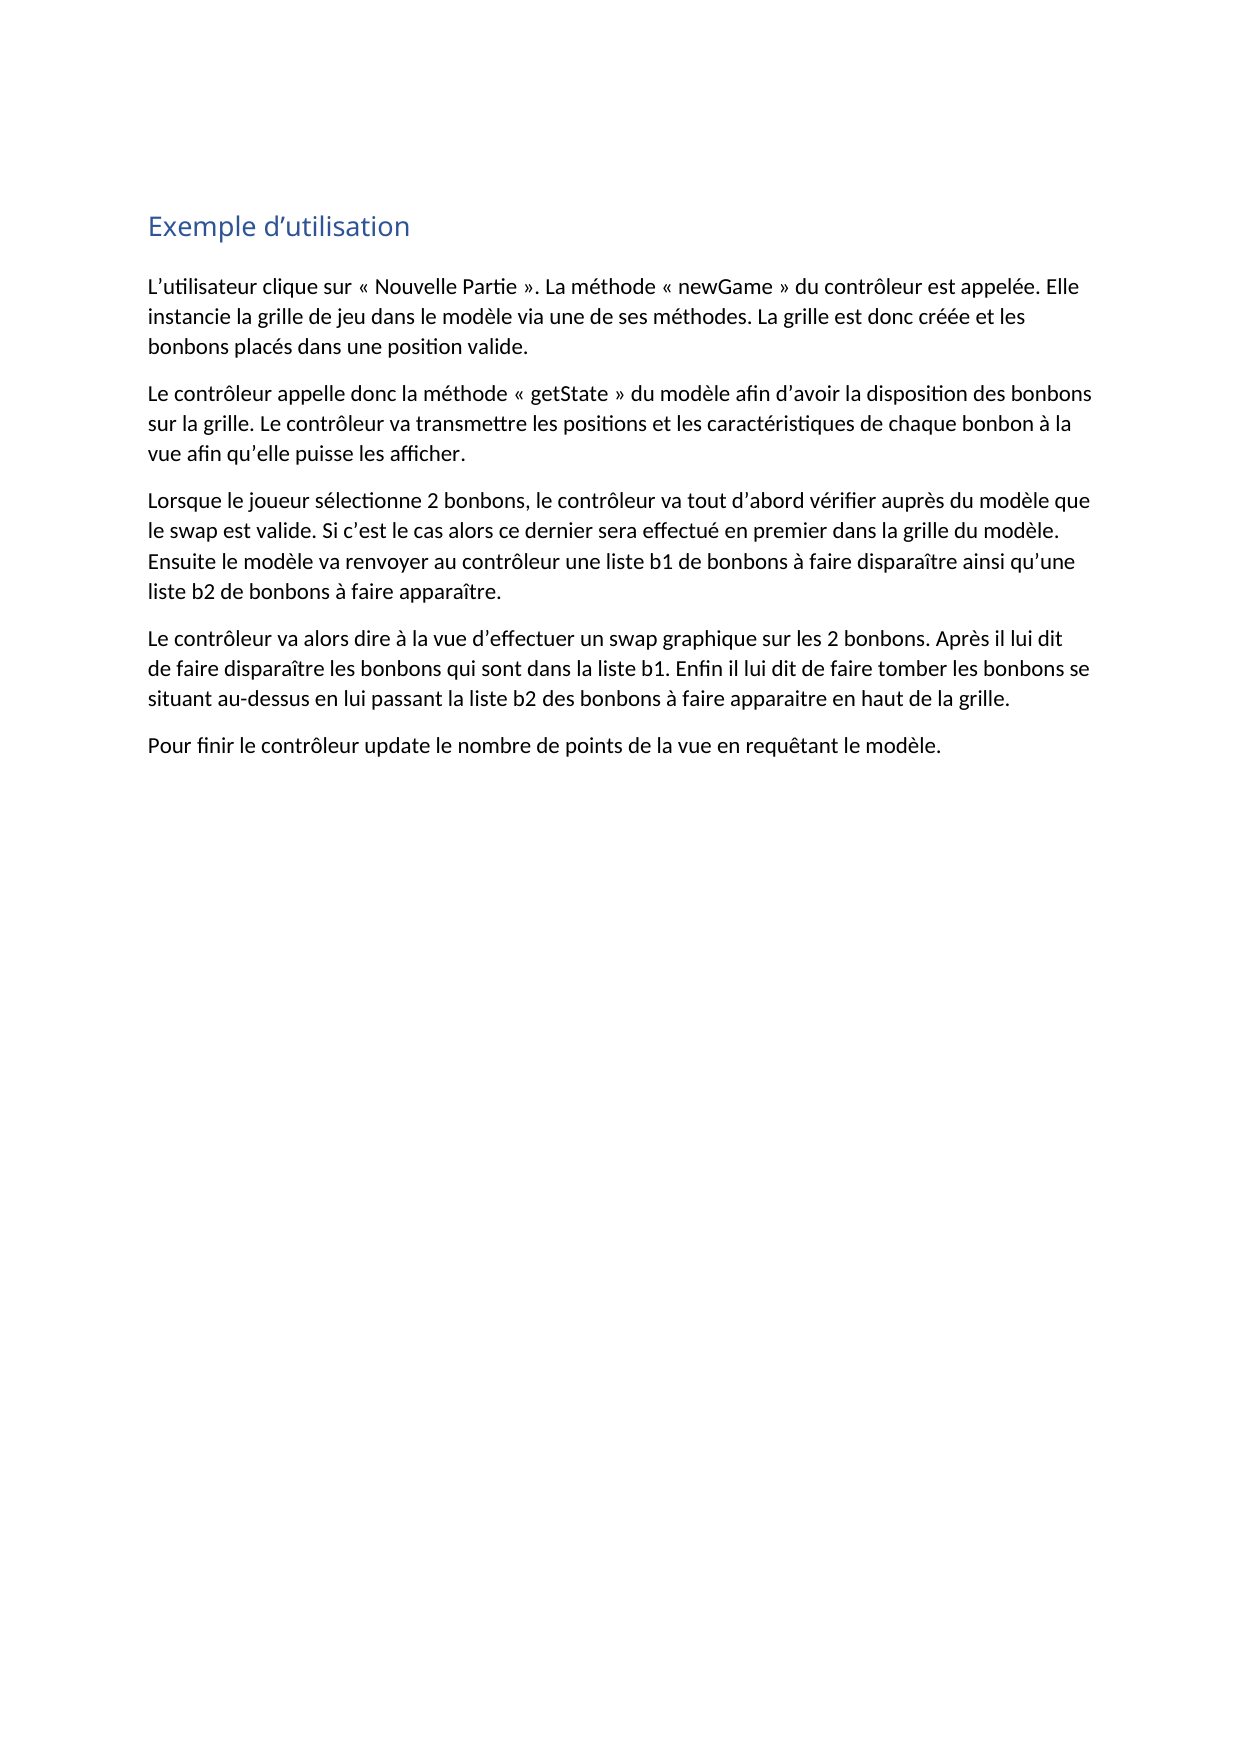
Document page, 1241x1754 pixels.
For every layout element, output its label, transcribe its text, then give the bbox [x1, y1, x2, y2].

text L’utilisateur clique sur « Nouvelle Partie ». La méthode « newGame » du contrôleur est appelée. Elle instancie la grille de jeu dans le modèle via une de ses méthodes. La grille est donc créée et les bonbons placés dans une position valide. [148, 272, 1093, 360]
text Le contrôleur va alors dire à la vue d’effectuer un swap graphique sur les 2 bonbons. Après il lui dit de faire disparaître les bonbons qui sont dans la liste b1. Enfin il lui dit de faire tomber les bonbons se situant au-dessus en lui passant la liste b2 des bonbons à faire apparaitre en haut de la grille. [148, 624, 1093, 712]
subtitle Exemple d’utilisation [148, 207, 1093, 244]
text Lorsque le joueur sélectionne 2 bonbons, le contrôleur va tout d’abord vérifier auprès du modèle que le swap est valide. Si c’est le cas alors ce dernier sera effectué en premier dans la grille du modèle. Ensuite le modèle va renvoyer au contrôleur une liste b1 de bonbons à faire disparaître ainsi qu’une liste b2 de bonbons à faire apparaître. [148, 486, 1093, 605]
text Le contrôleur appelle donc la méthode « getState » du modèle afin d’avoir la disposition des bonbons sur la grille. Le contrôleur va transmettre les positions et les caractéristiques de chaque bonbon à la vue afin qu’elle puisse les afficher. [148, 379, 1093, 467]
text Pour finir le contrôleur update le nombre de points de la vue en requêtant le modèle. [148, 731, 1093, 759]
